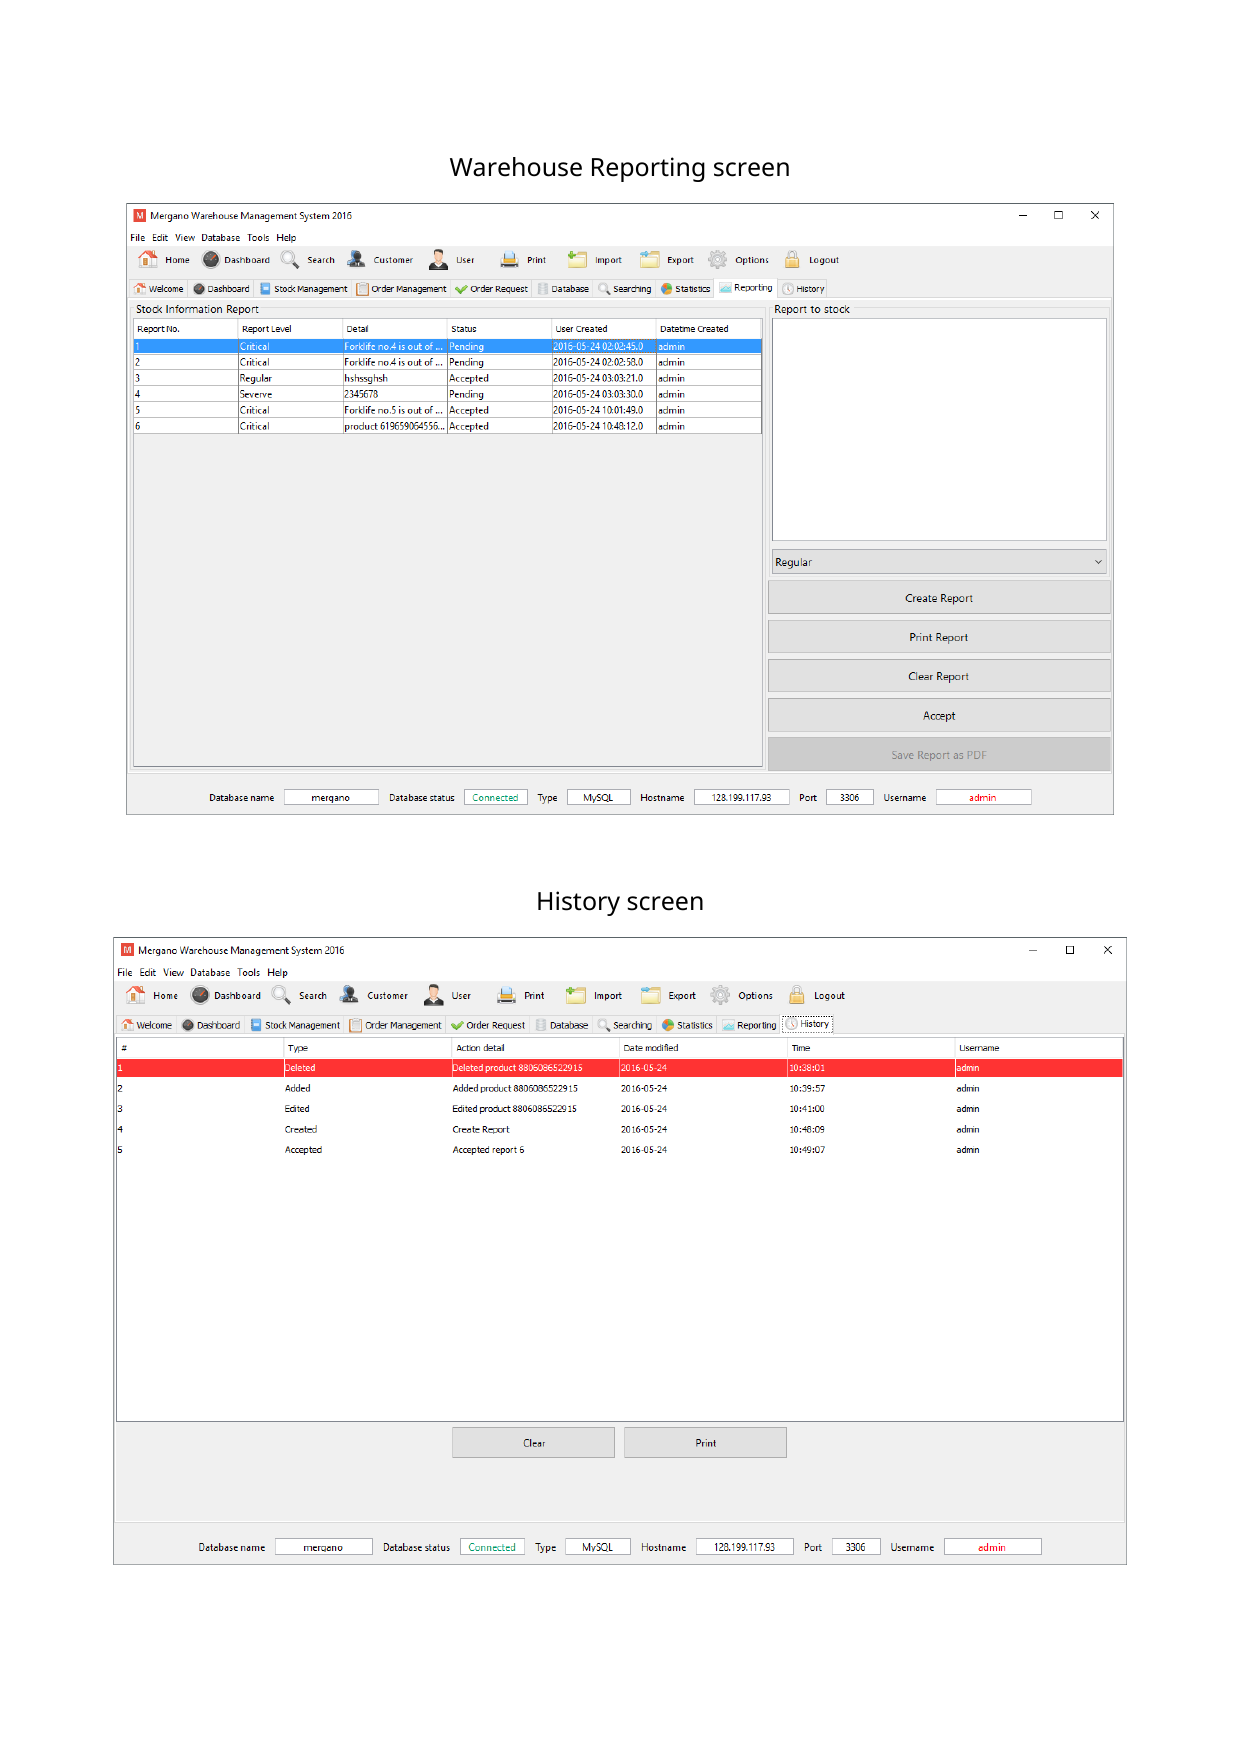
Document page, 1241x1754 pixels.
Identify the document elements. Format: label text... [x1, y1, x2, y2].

text Warehouse Reporting screen [112, 150, 1128, 184]
picture [113, 937, 1127, 1565]
text History screen [112, 884, 1128, 918]
picture [126, 203, 1114, 815]
